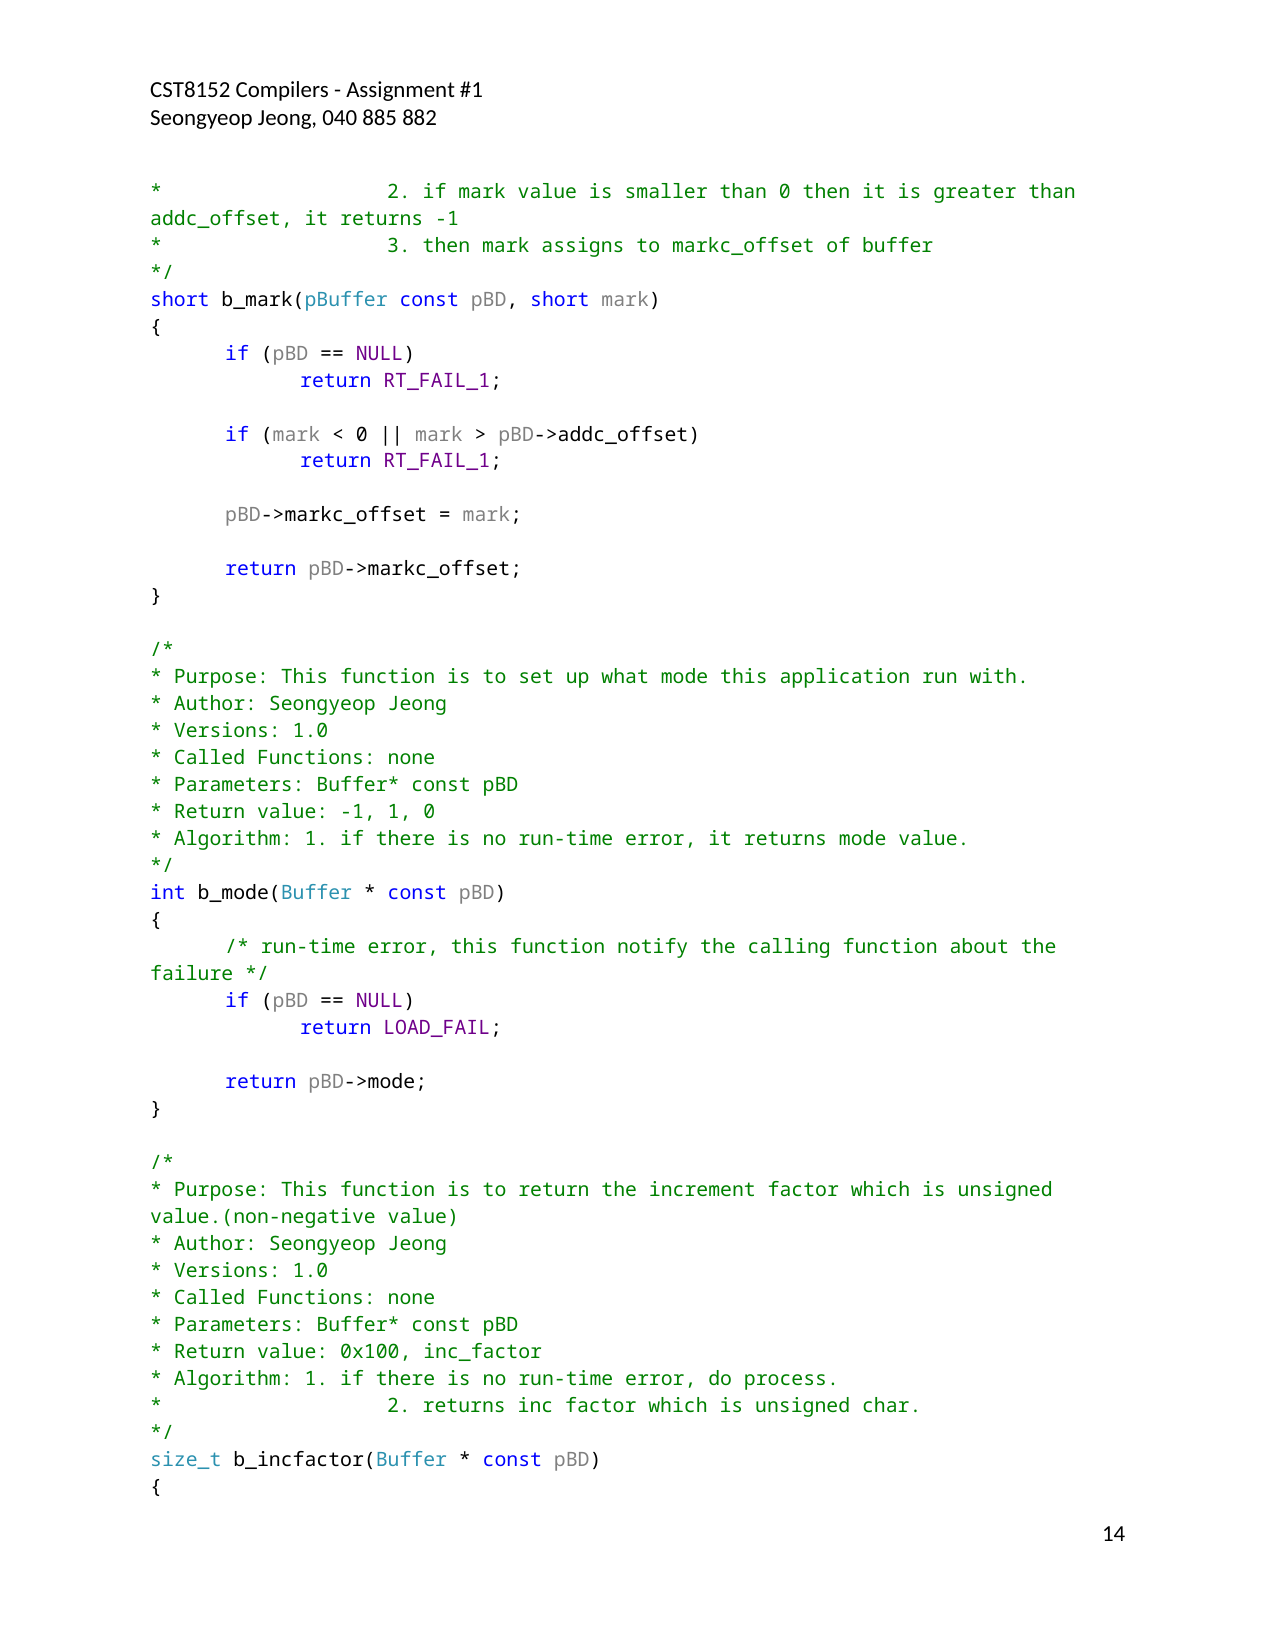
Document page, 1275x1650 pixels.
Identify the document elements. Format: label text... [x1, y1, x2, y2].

text short b_mark(pBuffer const pBD, short mark) [150, 285, 1125, 312]
text * 2. if mark value is smaller than 0 then it is greater than addc_offset, it returns -1 [150, 177, 1125, 231]
text { [150, 905, 1125, 932]
text } [150, 582, 1125, 609]
text */ [150, 1418, 1125, 1445]
text if (pBD == NULL) [150, 986, 1125, 1013]
text * Return value: -1, 1, 0 [150, 797, 1125, 824]
text { [150, 1472, 1125, 1499]
text return RT_FAIL_1; [150, 366, 1125, 393]
text /* run-time error, this function notify the calling function about the failure */ [150, 932, 1125, 986]
text * Purpose: This function is to return the increment factor which is unsigned value.(non-negative value) [150, 1175, 1125, 1229]
text int b_mode(Buffer * const pBD) [150, 878, 1125, 905]
text /* [150, 1148, 1125, 1175]
text * Versions: 1.0 [150, 717, 1125, 743]
text return pBD->markc_offset; [150, 555, 1125, 582]
text { [150, 312, 1125, 339]
text * Versions: 1.0 [150, 1256, 1125, 1283]
text return LOAD_FAIL; [150, 1013, 1125, 1040]
text * Author: Seongyeop Jeong [150, 689, 1125, 717]
text if (mark < 0 || mark > pBD->addc_offset) [150, 420, 1125, 447]
text } [150, 1094, 1125, 1121]
text * Algorithm: 1. if there is no run-time error, do process. [150, 1364, 1125, 1391]
text * Called Functions: none [150, 1283, 1125, 1310]
text * 3. then mark assigns to markc_offset of buffer [150, 231, 1125, 258]
text */ [150, 258, 1125, 285]
text if (pBD == NULL) [150, 339, 1125, 366]
text * Parameters: Buffer* const pBD [150, 771, 1125, 797]
text */ [150, 851, 1125, 878]
text return RT_FAIL_1; [150, 447, 1125, 474]
text pBD->markc_offset = mark; [150, 501, 1125, 528]
text /* [150, 636, 1125, 663]
text * Algorithm: 1. if there is no run-time error, it returns mode value. [150, 824, 1125, 851]
text * Author: Seongyeop Jeong [150, 1229, 1125, 1256]
text * 2. returns inc factor which is unsigned char. [150, 1391, 1125, 1418]
text return pBD->mode; [150, 1067, 1125, 1094]
text * Purpose: This function is to set up what mode this application run with. [150, 663, 1125, 689]
text size_t b_incfactor(Buffer * const pBD) [150, 1445, 1125, 1472]
text * Called Functions: none [150, 743, 1125, 771]
text * Parameters: Buffer* const pBD [150, 1310, 1125, 1337]
text * Return value: 0x100, inc_factor [150, 1337, 1125, 1364]
